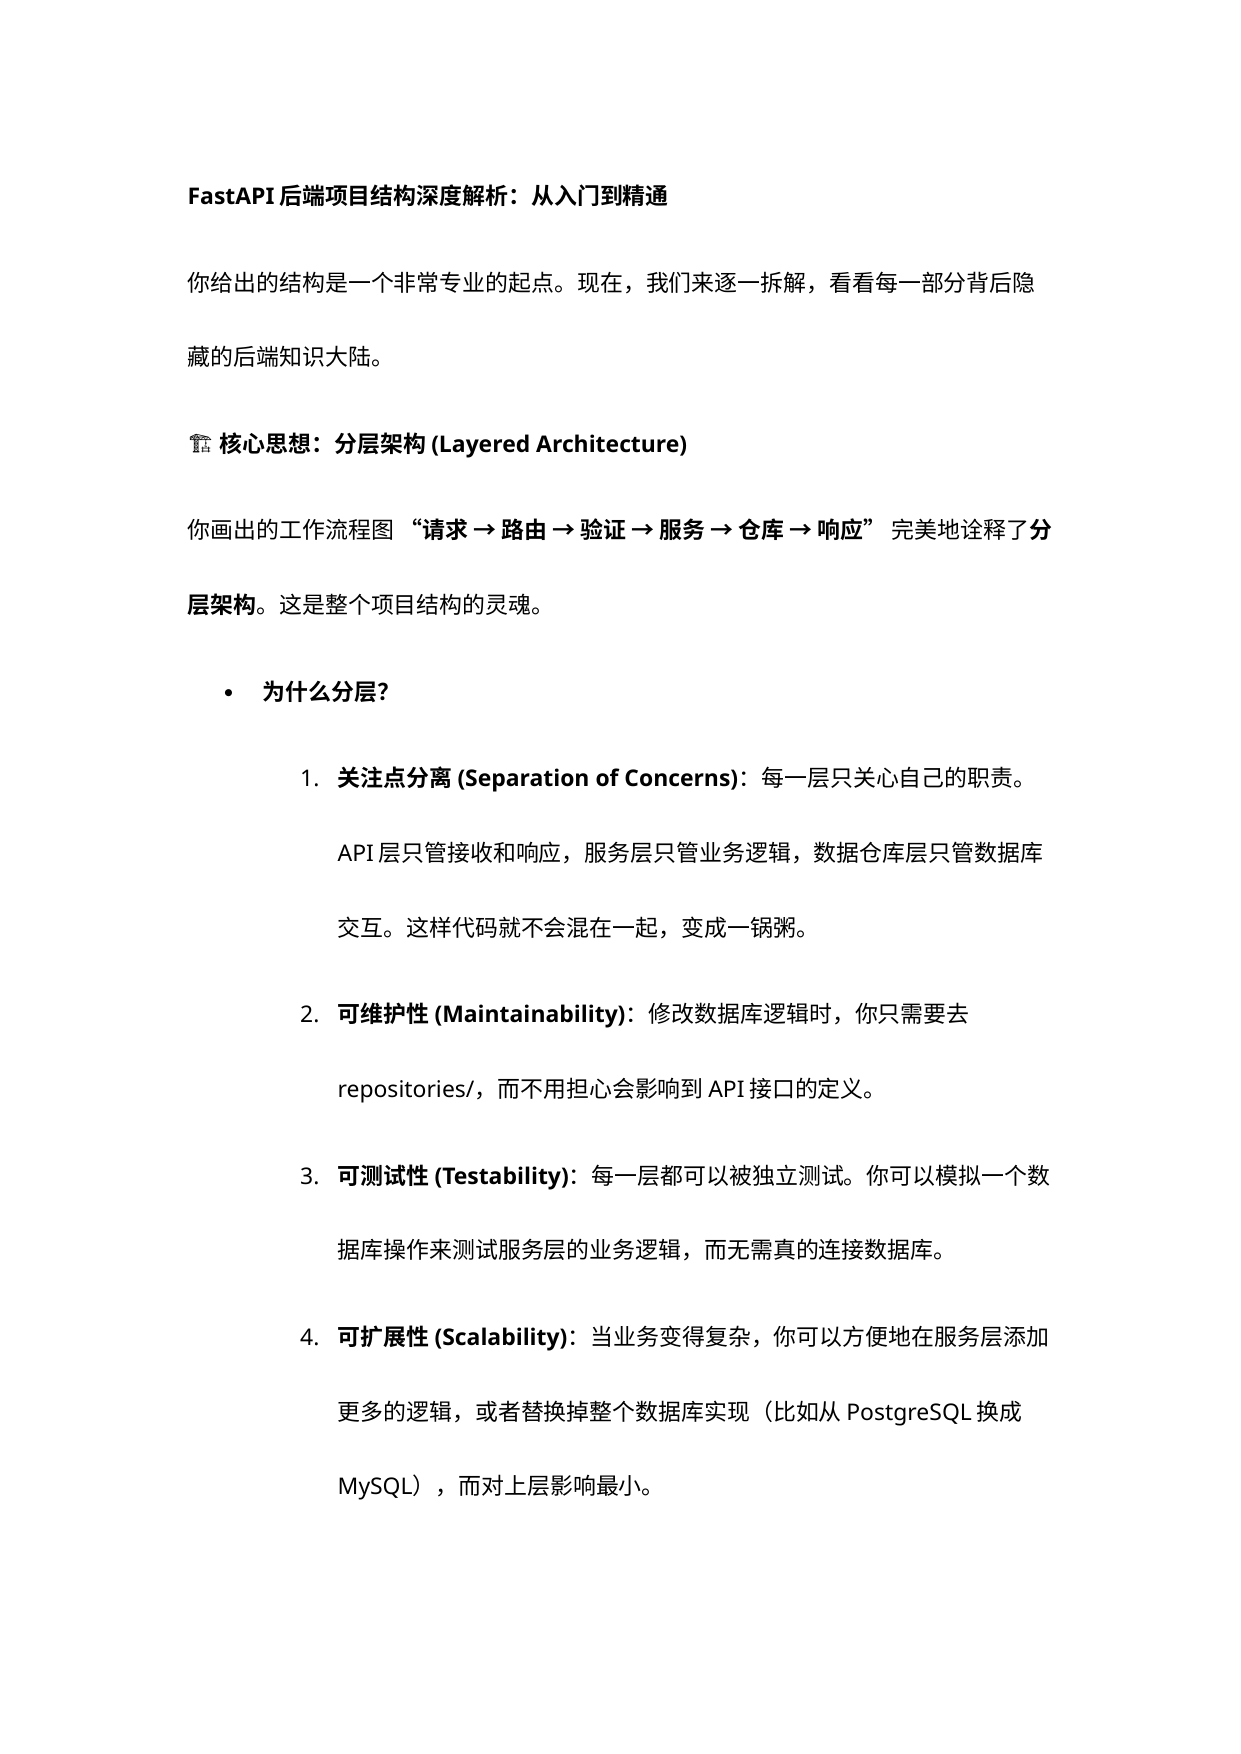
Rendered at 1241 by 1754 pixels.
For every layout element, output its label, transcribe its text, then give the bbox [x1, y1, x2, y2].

list 关注点分离 (Separation of Concerns)：每一层只关心自己的职责。API层只管接收和响应，服务层只管业务逻辑，数据仓库层只管数据库交互。这样代码就不会混在一起，变成一锅粥。 [300, 744, 1053, 959]
text 🏗️ 核心思想：分层架构 (Layered Architecture) [187, 410, 1053, 475]
text 你画出的工作流程图 “请求 → 路由 → 验证 → 服务 → 仓库 → 响应” 完美地诠释了分层架构。这是整个项目结构的灵魂。 [187, 497, 1053, 636]
list 可扩展性 (Scalability)：当业务变得复杂，你可以方便地在服务层添加更多的逻辑，或者替换掉整个数据库实现（比如从PostgreSQL换成MySQL），而对上层影响最小。 [300, 1303, 1053, 1517]
list 可维护性 (Maintainability)：修改数据库逻辑时，你只需要去 repositories/，而不用担心会影响到API接口的定义。 [300, 980, 1053, 1120]
list 为什么分层？ [225, 658, 1053, 723]
text 你给出的结构是一个非常专业的起点。现在，我们来逐一拆解，看看每一部分背后隐藏的后端知识大陆。 [187, 249, 1053, 388]
list 可测试性 (Testability)：每一层都可以被独立测试。你可以模拟一个数据库操作来测试服务层的业务逻辑，而无需真的连接数据库。 [300, 1142, 1053, 1281]
text FastAPI后端项目结构深度解析：从入门到精通 [187, 162, 1053, 227]
